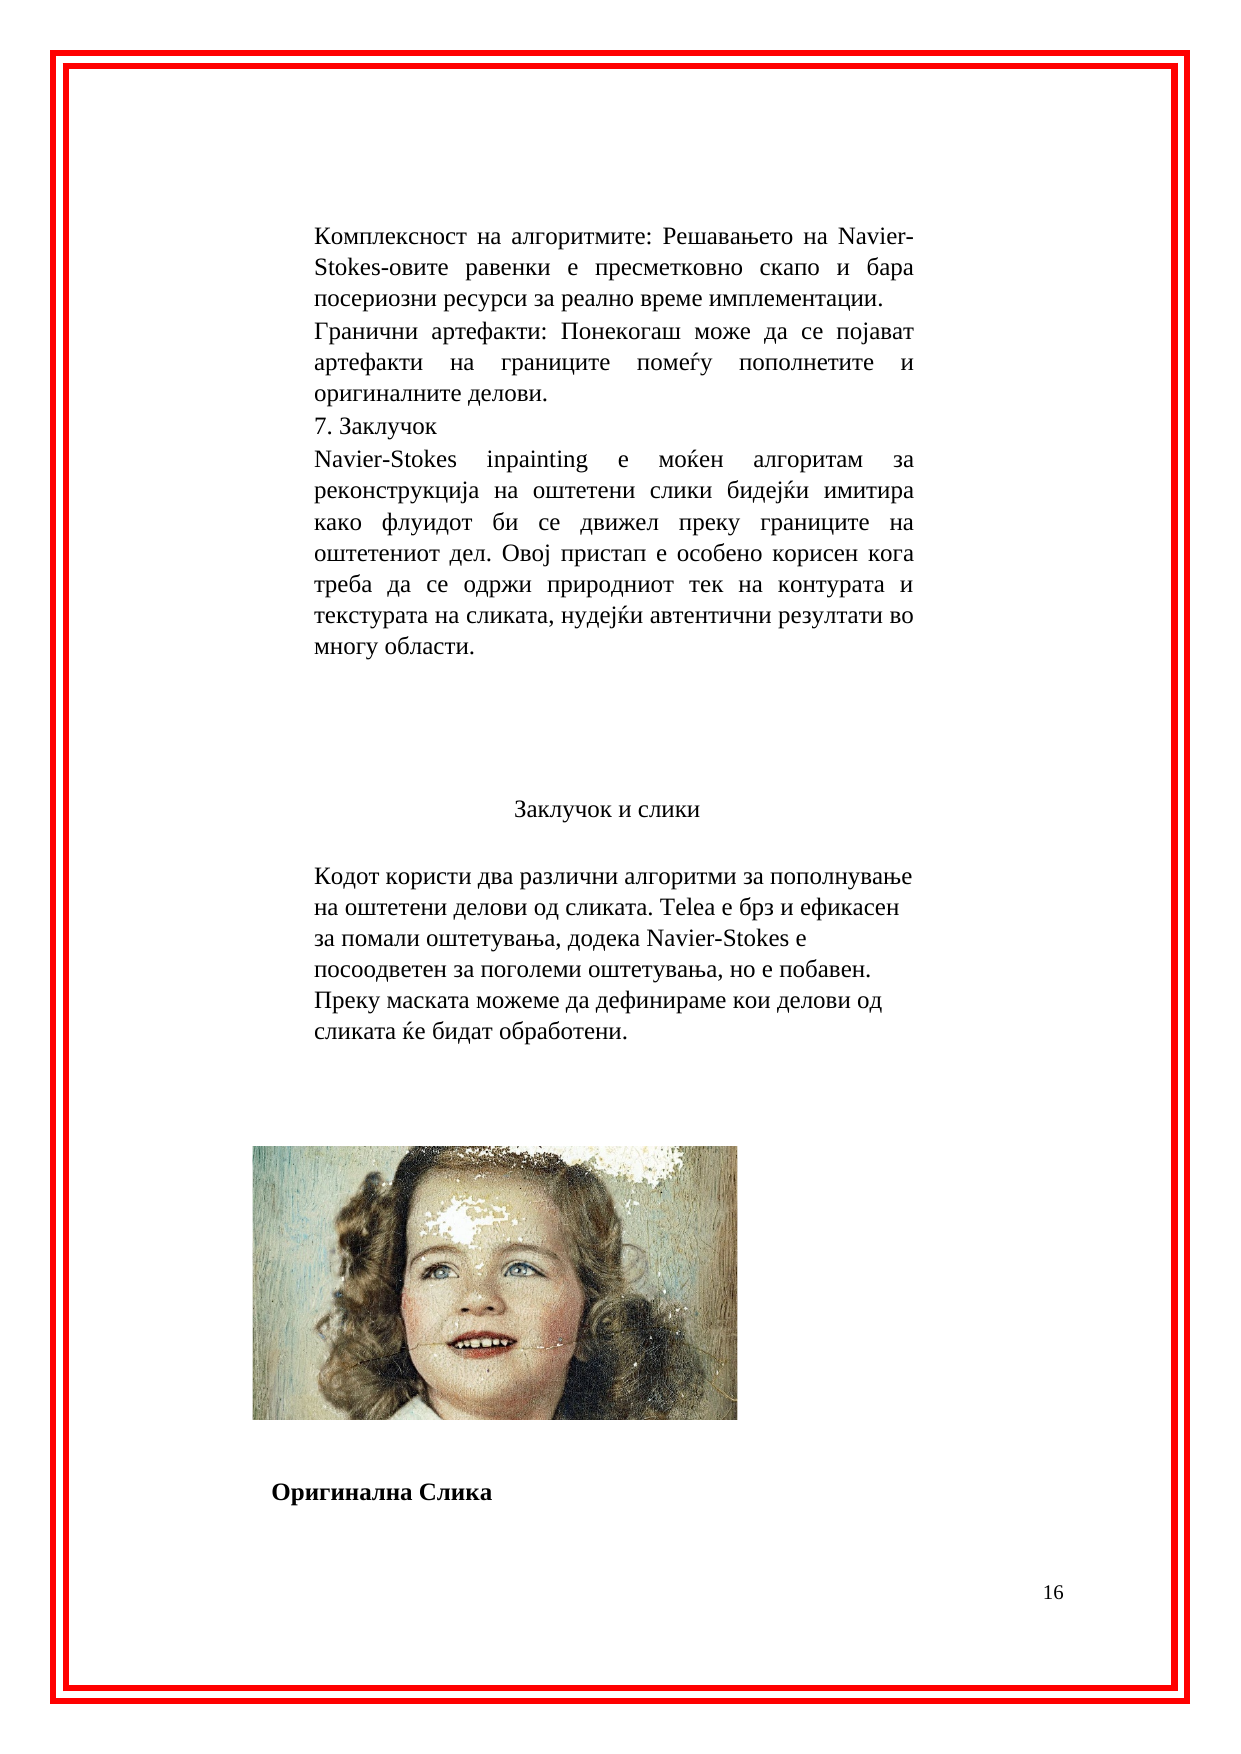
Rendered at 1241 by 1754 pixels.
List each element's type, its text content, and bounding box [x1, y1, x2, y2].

text Комплексност на алгоритмите: Решавањето на Navier-Stokes-овите равенки е пресметковно скапо и бара посериозни ресурси за реално време имплементации. [314, 221, 914, 312]
text Кодот користи два различни алгоритми за пополнување на оштетени делови од сликата. Telea е брз и ефикасен за помали оштетувања, додека Navier-Stokes е посоодветен за поголеми оштетувања, но е побавен. Преку маската можеме да дефинираме кои делови од сликата ќе бидат обработени. [314, 861, 914, 1045]
text 7. Заклучок [314, 411, 914, 440]
picture [252, 1146, 738, 1420]
text Гранични артефакти: Понекогаш може да се појават артефакти на границите помеѓу пополнетите и оригиналните делови. [314, 316, 914, 407]
text Navier-Stokes inpainting е моќен алгоритам за реконструкција на оштетени слики бидејќи имитира како флуидот би се движел преку границите на оштетениот дел. Овој пристап е особено корисен кога треба да се одржи природниот тек на контурата и текстурата на сликата, нудејќи автентични резултати во многу области. [314, 444, 914, 659]
text Заклучок и слики [314, 794, 914, 823]
text Оригинална Слика [252, 1477, 976, 1506]
